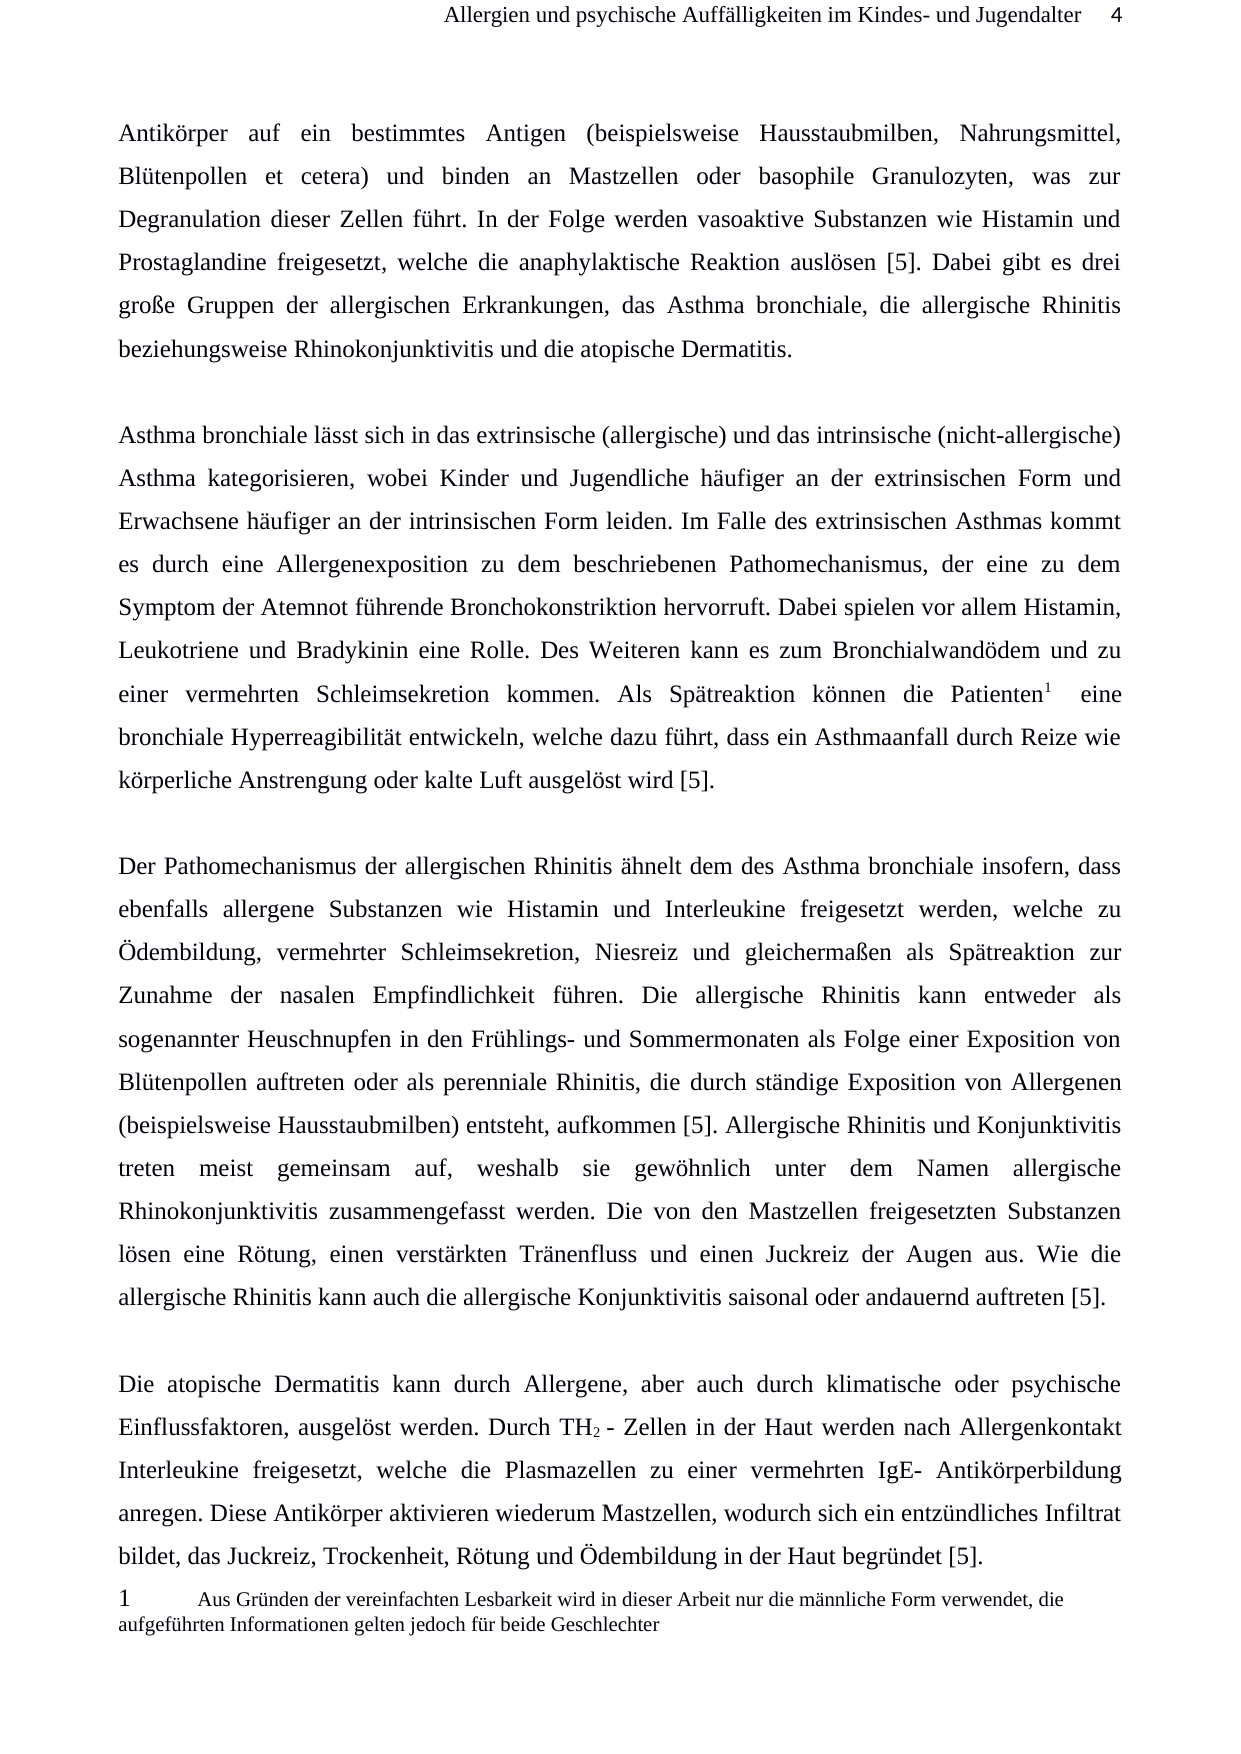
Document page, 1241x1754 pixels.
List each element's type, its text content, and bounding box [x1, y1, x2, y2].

text Der Pathomechanismus der allergischen Rhinitis ähnelt dem des Asthma bronchiale insofern, dass ebenfalls allergene Substanzen wie Histamin und Interleukine freigesetzt werden, welche zu Ödembildung, vermehrter Schleimsekretion, Niesreiz und gleichermaßen als Spätreaktion zur Zunahme der nasalen Empfindlichkeit führen. Die allergische Rhinitis kann entweder als sogenannter Heuschnupfen in den Frühlings- und Sommermonaten als Folge einer Exposition von Blütenpollen auftreten oder als perenniale Rhinitis, die durch ständige Exposition von Allergenen (beispielsweise Hausstaubmilben) entsteht, aufkommen [5]. Allergische Rhinitis und Konjunktivitis treten meist gemeinsam auf, weshalb sie gewöhnlich unter dem Namen allergische Rhinokonjunktivitis zusammengefasst werden. Die von den Mastzellen freigesetzten Substanzen lösen eine Rötung, einen verstärkten Tränenfluss und einen Juckreiz der Augen aus. Wie die allergische Rhinitis kann auch die allergische Konjunktivitis saisonal oder andauernd auftreten [5]. [118, 851, 1122, 1311]
text Die atopische Dermatitis kann durch Allergene, aber auch durch klimatische oder psychische Einflussfaktoren, ausgelöst werden. Durch TH2 - Zellen in der Haut werden nach Allergenkontakt Interleukine freigesetzt, welche die Plasmazellen zu einer vermehrten IgE- Antikörperbildung anregen. Diese Antikörper aktivieren wiederum Mastzellen, wodurch sich ein entzündliches Infiltrat bildet, das Juckreiz, Trockenheit, Rötung und Ödembildung in der Haut begründet [5]. [118, 1369, 1122, 1570]
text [118, 118, 1122, 362]
text Asthma bronchiale lässt sich in das extrinsische (allergische) und das intrinsische (nicht-allergische) Asthma kategorisieren, wobei Kinder und Jugendliche häufiger an der extrinsischen Form und Erwachsene häufiger an der intrinsischen Form leiden. Im Falle des extrinsischen Asthmas kommt es durch eine Allergenexposition zu dem beschriebenen Pathomechanismus, der eine zu dem Symptom der Atemnot führende Bronchokonstriktion hervorruft. Dabei spielen vor allem Histamin, Leukotriene und Bradykinin eine Rolle. Des Weiteren kann es zum Bronchialwandödem und zu einer vermehrten Schleimsekretion kommen. Als Spätreaktion können die Patienten eine bronchiale Hyperreagibilität entwickeln, welche dazu führt, dass ein Asthmaanfall durch Reize wie körperliche Anstrengung oder kalte Luft ausgelöst wird [5]. [118, 420, 1122, 794]
